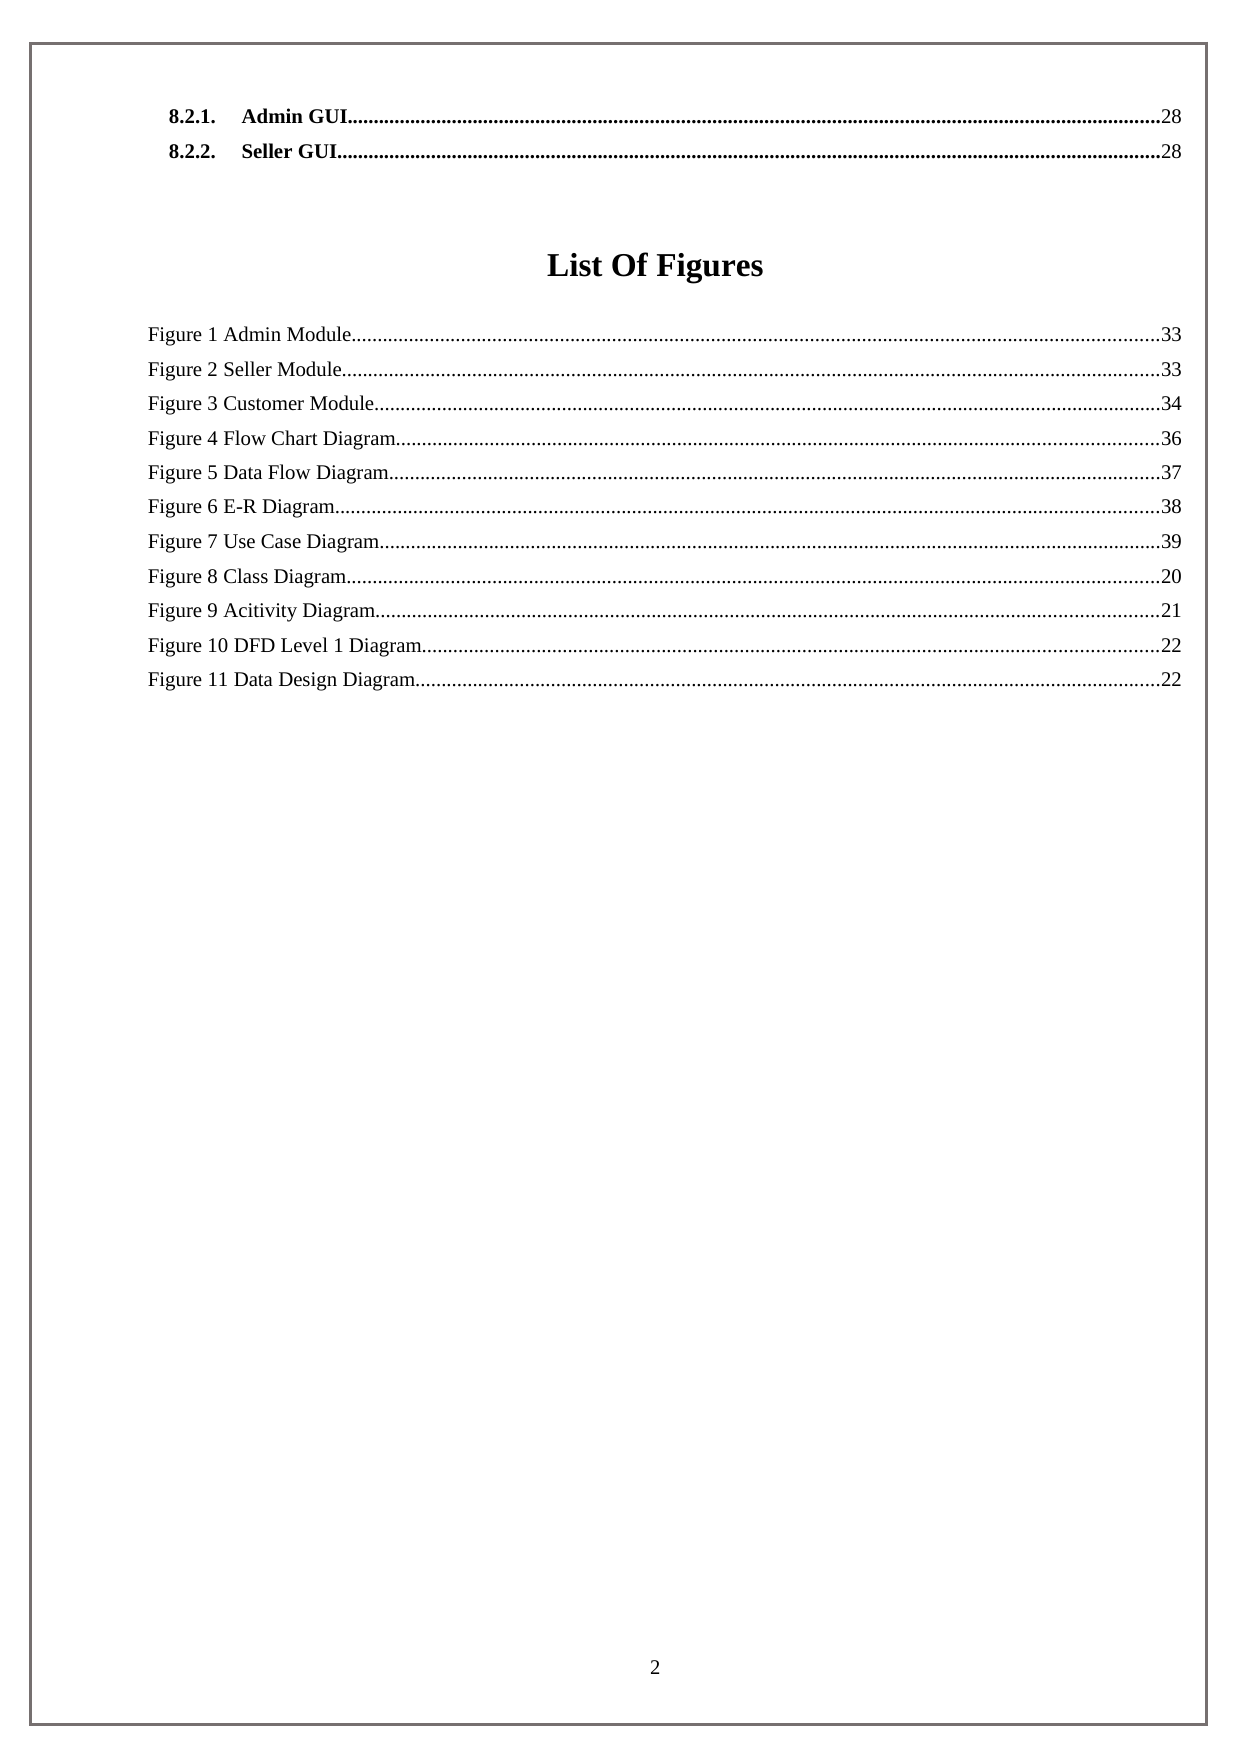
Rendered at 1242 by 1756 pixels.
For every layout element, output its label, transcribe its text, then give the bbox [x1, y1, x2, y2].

text Figure 1 Admin Module 33 [148, 322, 1194, 346]
list Admin GUI 28 [169, 104, 1194, 128]
text Figure 10 DFD Level 1 Diagram 22 [148, 632, 1194, 657]
text Figure 11 Data Design Diagram 22 [148, 667, 1194, 691]
subtitle List Of Figures [166, 245, 1144, 284]
text Figure 9 Acitivity Diagram 21 [148, 598, 1194, 622]
text 2 [116, 1655, 1194, 1679]
text Figure 6 E-R Diagram 38 [148, 494, 1194, 518]
text Figure 2 Seller Module 33 [148, 357, 1194, 381]
text Figure 3 Customer Module 34 [148, 391, 1194, 415]
list Seller GUI 28 [169, 139, 1194, 163]
text Figure 4 Flow Chart Diagram 36 [148, 426, 1194, 449]
text Figure 8 Class Diagram 20 [148, 563, 1194, 588]
text Figure 5 Data Flow Diagram 37 [148, 460, 1194, 484]
text Figure 7 Use Case Diagram 39 [148, 529, 1194, 553]
